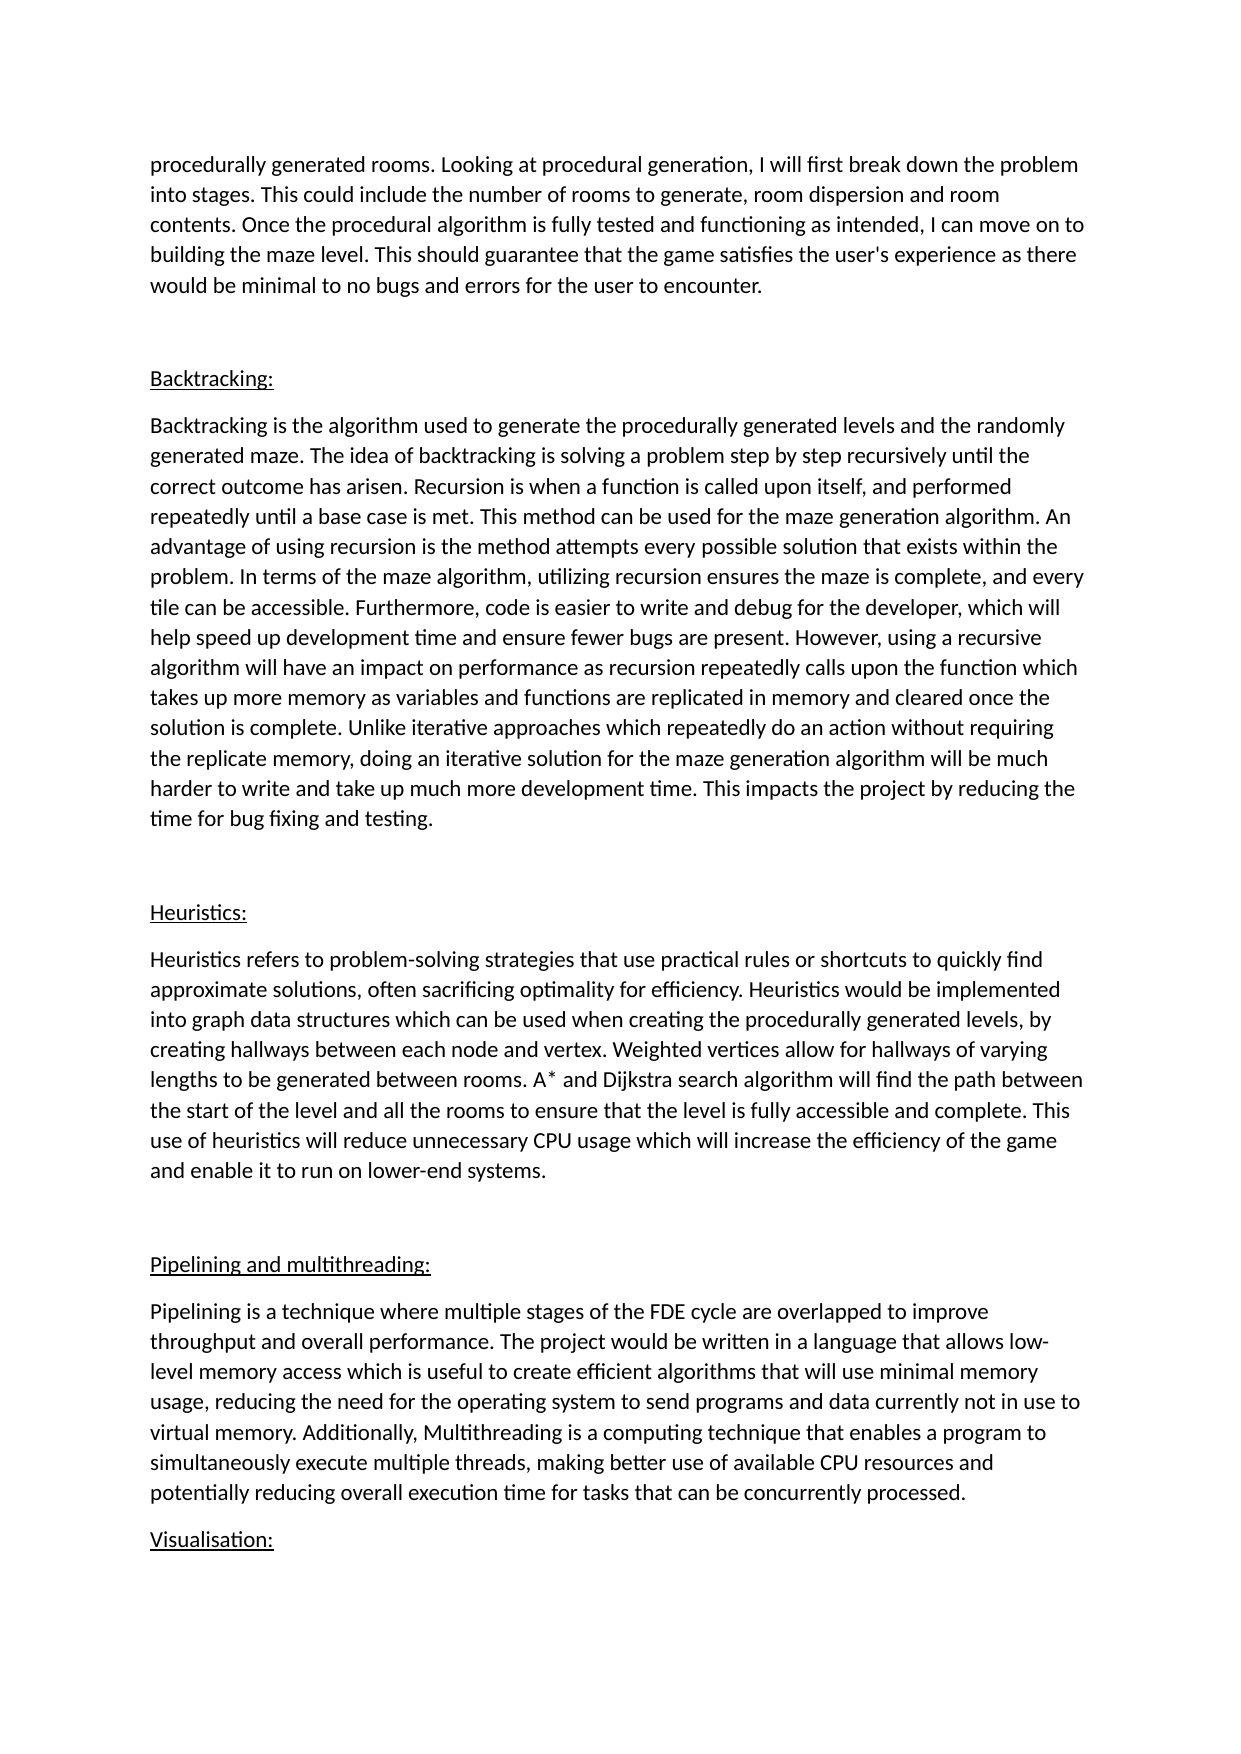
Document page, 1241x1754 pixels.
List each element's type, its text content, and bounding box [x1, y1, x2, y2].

text Heuristics refers to problem-solving strategies that use practical rules or shortcuts to quickly find approximate solutions, often sacrificing optimality for efficiency. Heuristics would be implemented into graph data structures which can be used when creating the procedurally generated levels, by creating hallways between each node and vertex. Weighted vertices allow for hallways of varying lengths to be generated between rooms. A* and Dijkstra search algorithm will find the path between the start of the level and all the rooms to ensure that the level is fully accessible and complete. This use of heuristics will reduce unnecessary CPU usage which will increase the efficiency of the game and enable it to run on lower-end systems. [150, 945, 1090, 1184]
text Backtracking: [150, 364, 1090, 393]
text Visualisation: [150, 1525, 1090, 1553]
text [150, 150, 1090, 299]
text Pipelining is a technique where multiple stages of the FDE cycle are overlapped to improve throughput and overall performance. The project would be written in a language that allows low-level memory access which is useful to create efficient algorithms that will use minimal memory usage, reducing the need for the operating system to send programs and data currently not in use to virtual memory. Additionally, Multithreading is a computing technique that enables a program to simultaneously execute multiple threads, making better use of available CPU resources and potentially reducing overall execution time for tasks that can be concurrently processed. [150, 1297, 1090, 1506]
text Pipelining and multithreading: [150, 1250, 1090, 1278]
text Backtracking is the algorithm used to generate the procedurally generated levels and the randomly generated maze. The idea of backtracking is solving a problem step by step recursively until the correct outcome has arisen. Recursion is when a function is called upon itself, and performed repeatedly until a base case is met. This method can be used for the maze generation algorithm. An advantage of using recursion is the method attempts every possible solution that exists within the problem. In terms of the maze algorithm, utilizing recursion ensures the maze is complete, and every tile can be accessible. Furthermore, code is easier to write and debug for the developer, which will help speed up development time and ensure fewer bugs are present. However, using a recursive algorithm will have an impact on performance as recursion repeatedly calls upon the function which takes up more memory as variables and functions are replicated in memory and cleared once the solution is complete. Unlike iterative approaches which repeatedly do an action without requiring the replicate memory, doing an iterative solution for the maze generation algorithm will be much harder to write and take up much more development time. This impacts the project by reducing the time for bug fixing and testing. [150, 411, 1090, 832]
text Heuristics: [150, 898, 1090, 926]
